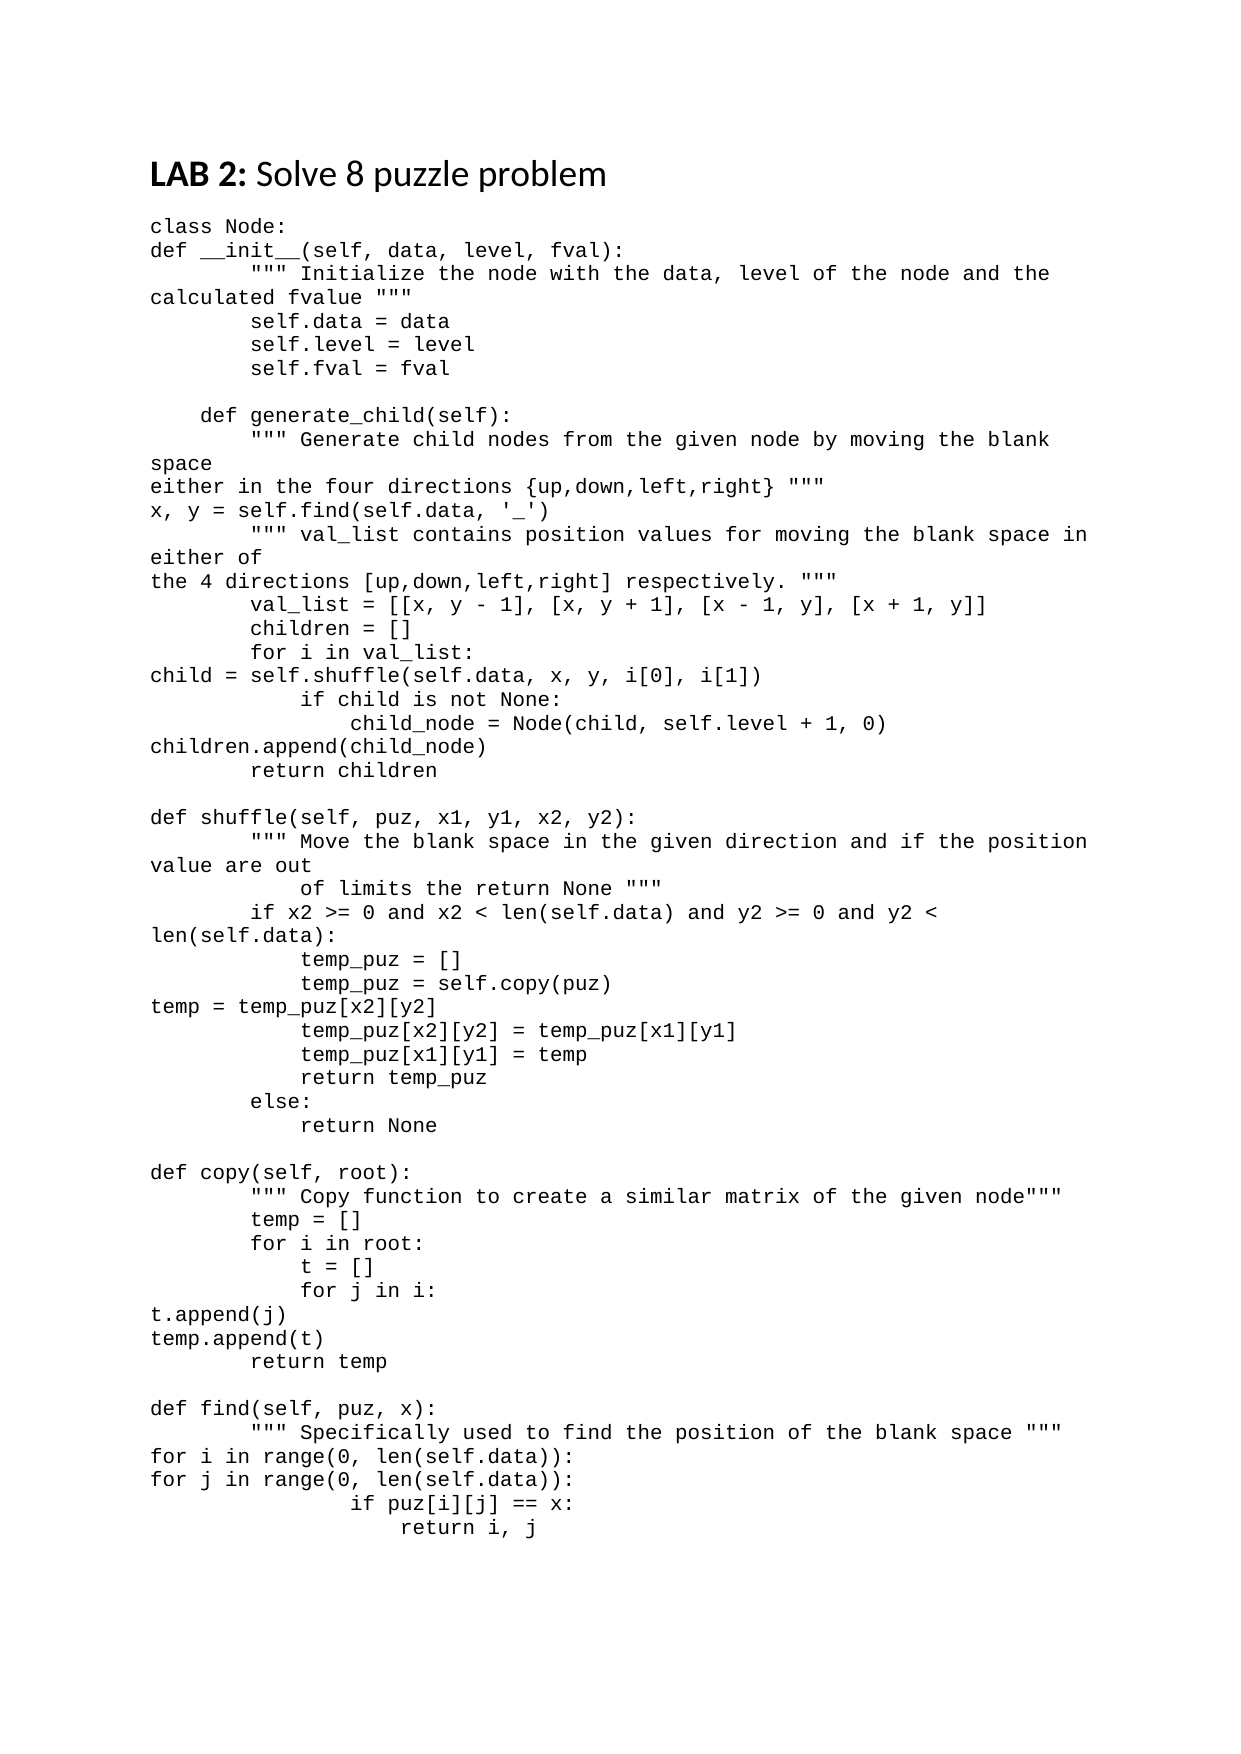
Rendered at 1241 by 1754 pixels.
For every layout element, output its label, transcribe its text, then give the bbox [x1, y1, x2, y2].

text temp.append(t) [150, 1327, 1090, 1351]
text either in the four directions {up,down,left,right} """ [150, 476, 1090, 500]
text t = [] [150, 1257, 1090, 1280]
text if puz[i][j] == x: [150, 1493, 1090, 1517]
text """ Specifically used to find the position of the blank space """ [150, 1422, 1090, 1446]
text child_node = Node(child, self.level + 1, 0) [150, 713, 1090, 736]
text for j in i: [150, 1280, 1090, 1304]
text temp = temp_puz[x2][y2] [150, 996, 1090, 1020]
text return children [150, 760, 1090, 784]
text return temp_puz [150, 1067, 1090, 1091]
text child = self.shuffle(self.data, x, y, i[0], i[1]) [150, 665, 1090, 689]
text self.level = level [150, 334, 1090, 358]
text the 4 directions [up,down,left,right] respectively. """ [150, 571, 1090, 594]
text """ val_list contains position values for moving the blank space in either of [150, 523, 1090, 571]
text return i, j [150, 1517, 1090, 1540]
text self.data = data [150, 311, 1090, 334]
text for i in val_list: [150, 642, 1090, 665]
text LAB 2: Solve 8 puzzle problem [150, 150, 1090, 196]
text t.append(j) [150, 1304, 1090, 1327]
text temp = [] [150, 1209, 1090, 1233]
text for i in root: [150, 1233, 1090, 1257]
text if child is not None: [150, 689, 1090, 713]
text class Node: [150, 216, 1090, 240]
text else: [150, 1091, 1090, 1115]
text return temp [150, 1351, 1090, 1375]
text """ Initialize the node with the data, level of the node and the calculated fvalue """ [150, 263, 1090, 311]
text children = [] [150, 618, 1090, 642]
text def copy(self, root): [150, 1162, 1090, 1186]
text children.append(child_node) [150, 736, 1090, 760]
text temp_puz = [] [150, 949, 1090, 973]
text """ Copy function to create a similar matrix of the given node""" [150, 1186, 1090, 1209]
text for j in range(0, len(self.data)): [150, 1469, 1090, 1493]
text temp_puz[x1][y1] = temp [150, 1044, 1090, 1067]
text for i in range(0, len(self.data)): [150, 1446, 1090, 1469]
text def find(self, puz, x): [150, 1398, 1090, 1422]
text def generate_child(self): [150, 405, 1090, 429]
text """ Generate child nodes from the given node by moving the blank space [150, 429, 1090, 476]
text return None [150, 1115, 1090, 1138]
text val_list = [[x, y - 1], [x, y + 1], [x - 1, y], [x + 1, y]] [150, 594, 1090, 618]
text self.fval = fval [150, 358, 1090, 382]
text temp_puz = self.copy(puz) [150, 973, 1090, 996]
text """ Move the blank space in the given direction and if the position value are out [150, 831, 1090, 878]
text def __init__(self, data, level, fval): [150, 240, 1090, 263]
text if x2 >= 0 and x2 < len(self.data) and y2 >= 0 and y2 < len(self.data): [150, 902, 1090, 949]
text def shuffle(self, puz, x1, y1, x2, y2): [150, 807, 1090, 831]
text of limits the return None """ [150, 878, 1090, 902]
text temp_puz[x2][y2] = temp_puz[x1][y1] [150, 1020, 1090, 1044]
text x, y = self.find(self.data, '_') [150, 500, 1090, 523]
